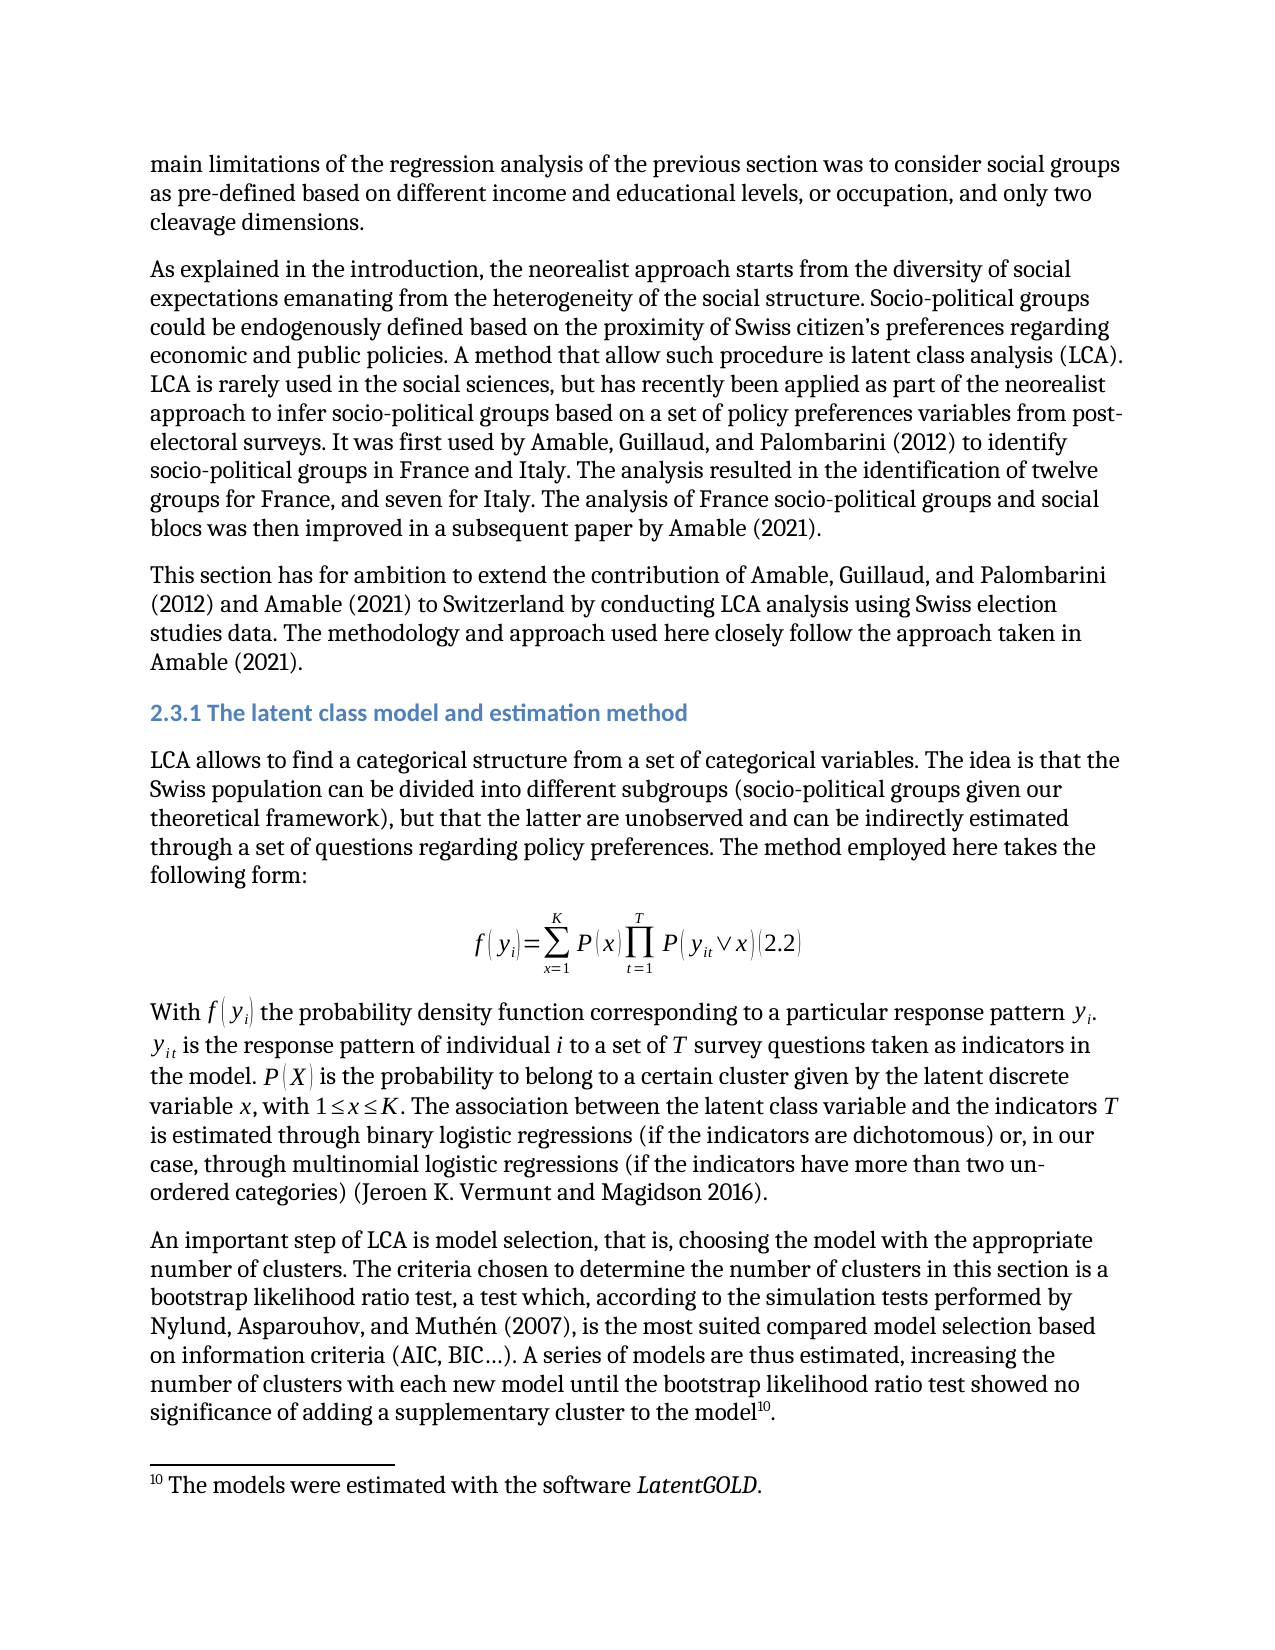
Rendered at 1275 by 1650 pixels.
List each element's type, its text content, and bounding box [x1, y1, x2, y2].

text As explained in the introduction, the neorealist approach starts from the diversity of social expectations emanating from the heterogeneity of the social structure. Socio-political groups could be endogenously defined based on the proximity of Swiss citizen’s preferences regarding economic and public policies. A method that allow such procedure is latent class analysis (LCA). LCA is rarely used in the social sciences, but has recently been applied as part of the neorealist approach to infer socio-political groups based on a set of policy preferences variables from post-electoral surveys. It was first used by Amable, Guillaud, and Palombarini (2012) to identify socio-political groups in France and Italy. The analysis resulted in the identification of twelve groups for France, and seven for Italy. The analysis of France socio-political groups and social blocs was then improved in a subsequent paper by Amable (2021). [150, 255, 1125, 542]
subtitle 2.3.1 The latent class model and estimation method [150, 697, 1125, 728]
text LCA allows to find a categorical structure from a set of categorical variables. The idea is that the Swiss population can be divided into different subgroups (socio-political groups given our theoretical framework), but that the latter are unobserved and can be indirectly estimated through a set of questions regarding policy preferences. The method employed here takes the following form: [150, 746, 1125, 890]
text This section has for ambition to extend the contribution of Amable, Guillaud, and Palombarini (2012) and Amable (2021) to Switzerland by conducting LCA analysis using Swiss election studies data. The methodology and approach used here closely follow the approach taken in Amable (2021). [150, 561, 1125, 676]
text With the probability density function corresponding to a particular response pattern . is the response pattern of individual to a set of survey questions taken as indicators in the model. is the probability to belong to a certain cluster given by the latent discrete variable , with . The association between the latent class variable and the indicators is estimated through binary logistic regressions (if the indicators are dichotomous) or, in our case, through multinomial logistic regressions (if the indicators have more than two un-ordered categories) (Jeroen K. Vermunt and Magidson 2016). [150, 995, 1125, 1207]
text An important step of LCA is model selection, that is, choosing the model with the appropriate number of clusters. The criteria chosen to determine the number of clusters in this section is a bootstrap likelihood ratio test, a test which, according to the simulation tests performed by Nylund, Asparouhov, and Muthén (2007), is the most suited compared model selection based on information criteria (AIC, BIC…). A series of models are thus estimated, increasing the number of clusters with each new model until the bootstrap likelihood ratio test showed no significance of adding a supplementary cluster to the model. [150, 1226, 1125, 1427]
